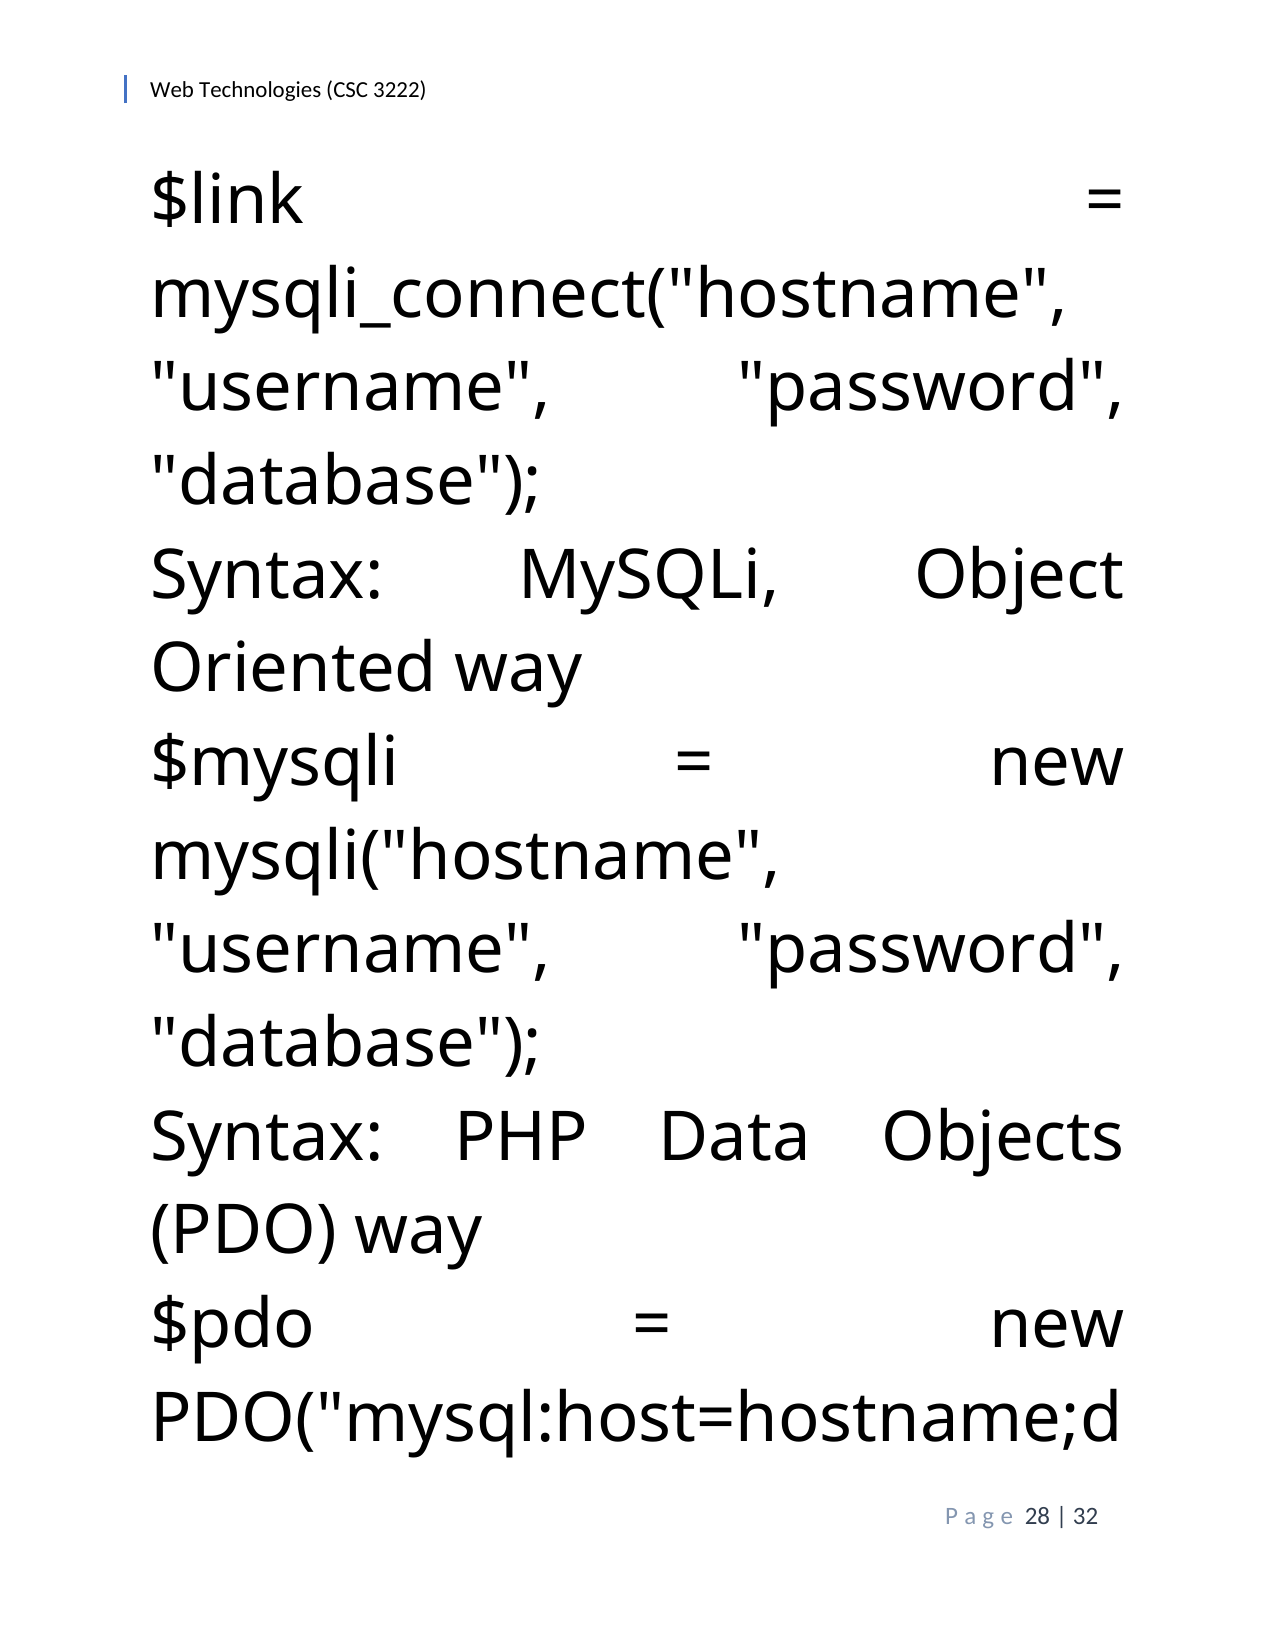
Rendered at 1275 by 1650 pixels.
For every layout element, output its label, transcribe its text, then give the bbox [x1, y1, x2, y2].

text Syntax: MySQLi, Object Oriented way [150, 524, 1125, 712]
text $link = mysqli_connect("hostname", "username", "password", "database"); [150, 150, 1125, 524]
text Syntax: PHP Data Objects (PDO) way [150, 1086, 1125, 1274]
text $mysqli = new mysqli("hostname", "username", "password", "database"); [150, 712, 1125, 1086]
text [150, 1274, 1125, 1461]
